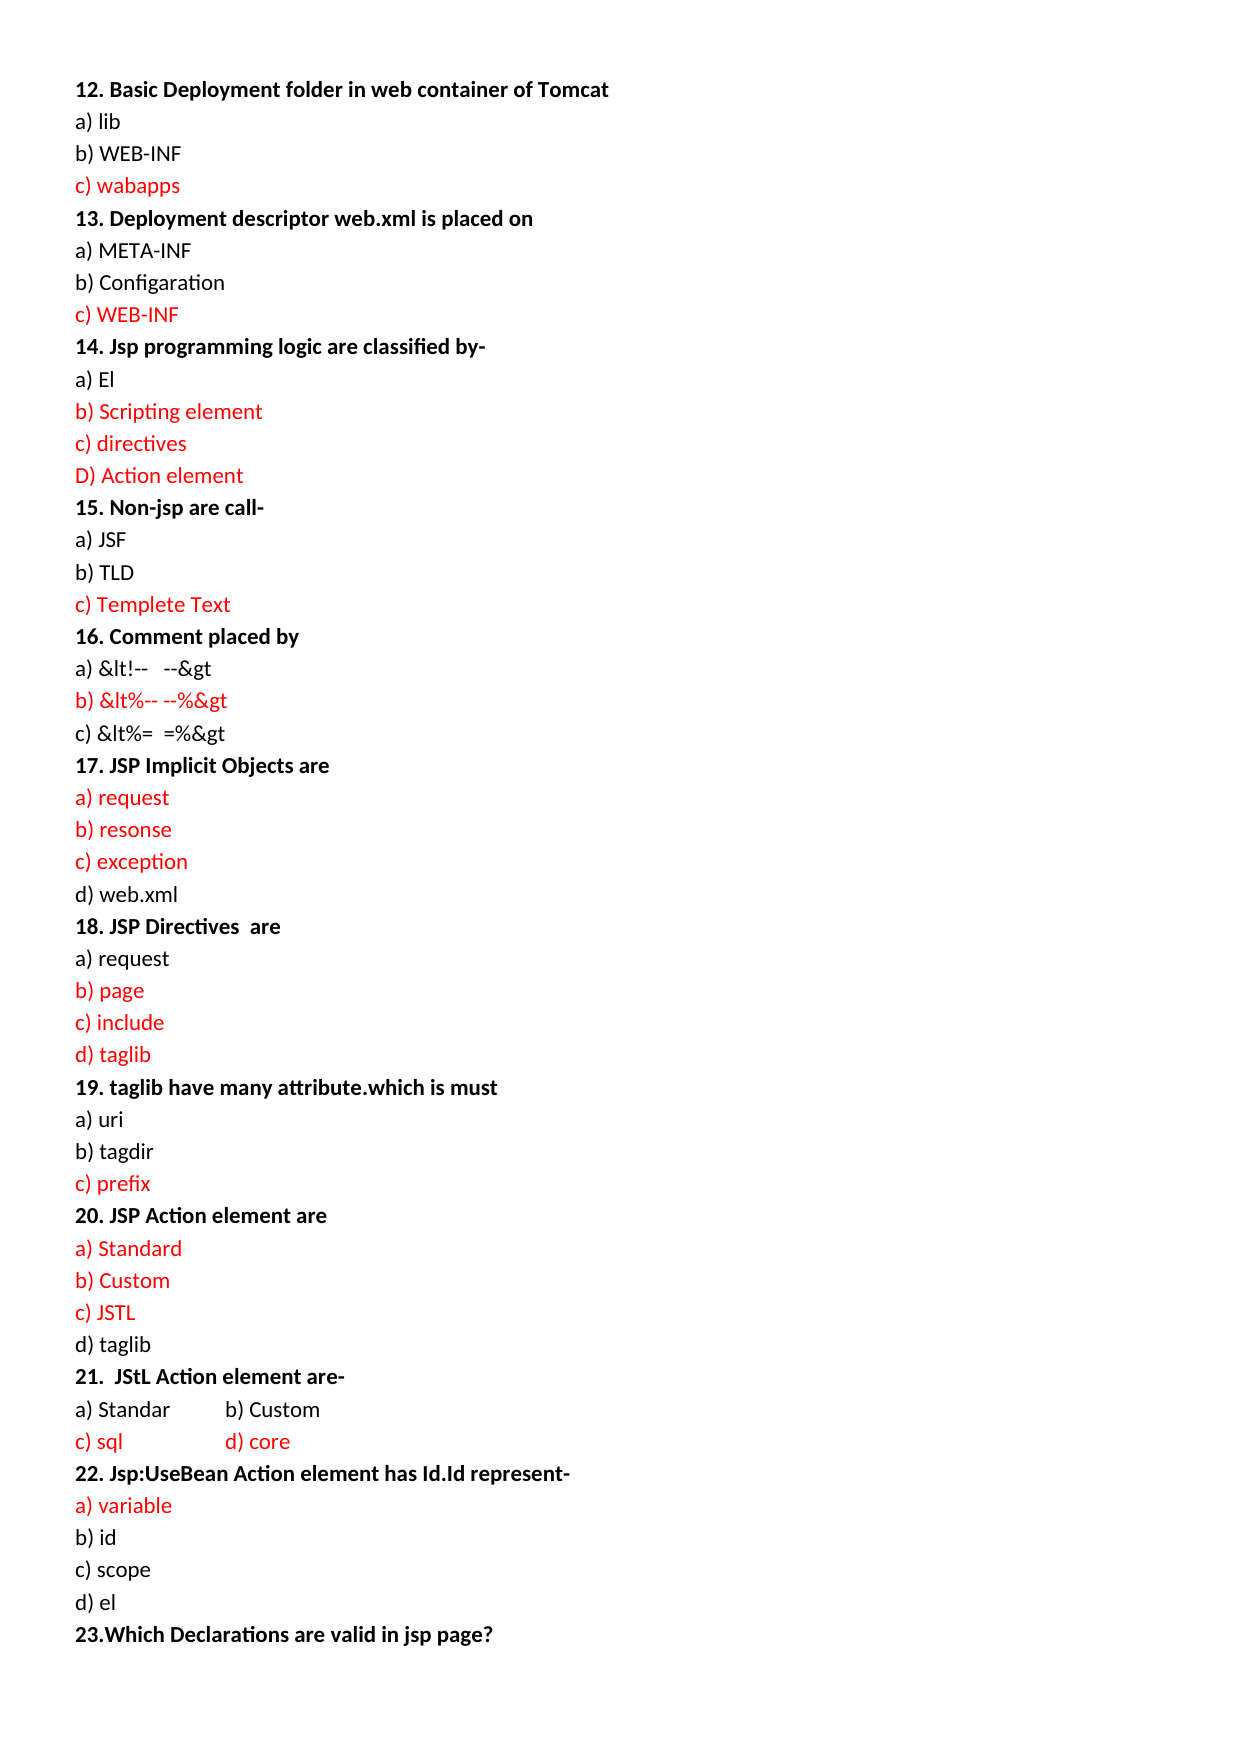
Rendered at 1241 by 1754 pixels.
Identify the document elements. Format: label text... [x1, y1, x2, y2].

text c) exception [75, 847, 1165, 876]
text 23.Which Declarations are valid in jsp page? [75, 1620, 1165, 1648]
text 21. JStL Action element are- [75, 1362, 1165, 1391]
text c) sql d) core [75, 1427, 1165, 1455]
text d) web.xml [75, 880, 1165, 908]
text b) TLD [75, 558, 1165, 586]
text D) Action element [75, 461, 1165, 489]
text a) request [75, 783, 1165, 811]
text 15. Non-jsp are call- [75, 493, 1165, 521]
text b) page [75, 976, 1165, 1004]
text 17. JSP Implicit Objects are [75, 751, 1165, 779]
text d) taglib [75, 1330, 1165, 1358]
text a) uri [75, 1105, 1165, 1133]
text b) Custom [75, 1266, 1165, 1294]
text 22. Jsp:UseBean Action element has Id.Id represent- [75, 1459, 1165, 1487]
text d) el [75, 1588, 1165, 1616]
text 20. JSP Action element are [75, 1202, 1165, 1229]
text 16. Comment placed by [75, 622, 1165, 650]
text b) tagdir [75, 1137, 1165, 1165]
text b) resonse [75, 815, 1165, 843]
text 14. Jsp programming logic are classified by- [75, 332, 1165, 361]
text c) Templete Text [75, 590, 1165, 618]
text c) &lt%= =%&gt [75, 719, 1165, 747]
text a) request [75, 944, 1165, 972]
text a) El [75, 365, 1165, 393]
text a) JSF [75, 526, 1165, 554]
text a) META-INF [75, 236, 1165, 264]
text a) Standar b) Custom [75, 1395, 1165, 1423]
text 13. Deployment descriptor web.xml is placed on [75, 204, 1165, 232]
text c) directives [75, 429, 1165, 457]
text 19. taglib have many attribute.which is must [75, 1073, 1165, 1101]
text b) Configaration [75, 268, 1165, 296]
text a) &lt!-- --&gt [75, 654, 1165, 682]
text d) taglib [75, 1041, 1165, 1069]
text c) include [75, 1008, 1165, 1036]
text c) JSTL [75, 1298, 1165, 1326]
text c) WEB-INF [75, 300, 1165, 328]
text c) wabapps [75, 172, 1165, 199]
text 12. Basic Deployment folder in web container of Tomcat [75, 75, 1165, 103]
text b) WEB-INF [75, 139, 1165, 167]
text a) Standard [75, 1234, 1165, 1262]
text b) id [75, 1523, 1165, 1551]
text b) &lt%-- --%&gt [75, 687, 1165, 714]
text c) prefix [75, 1169, 1165, 1197]
text a) lib [75, 107, 1165, 135]
text 18. JSP Directives are [75, 912, 1165, 940]
text b) Scripting element [75, 397, 1165, 425]
text c) scope [75, 1556, 1165, 1584]
text a) variable [75, 1491, 1165, 1519]
